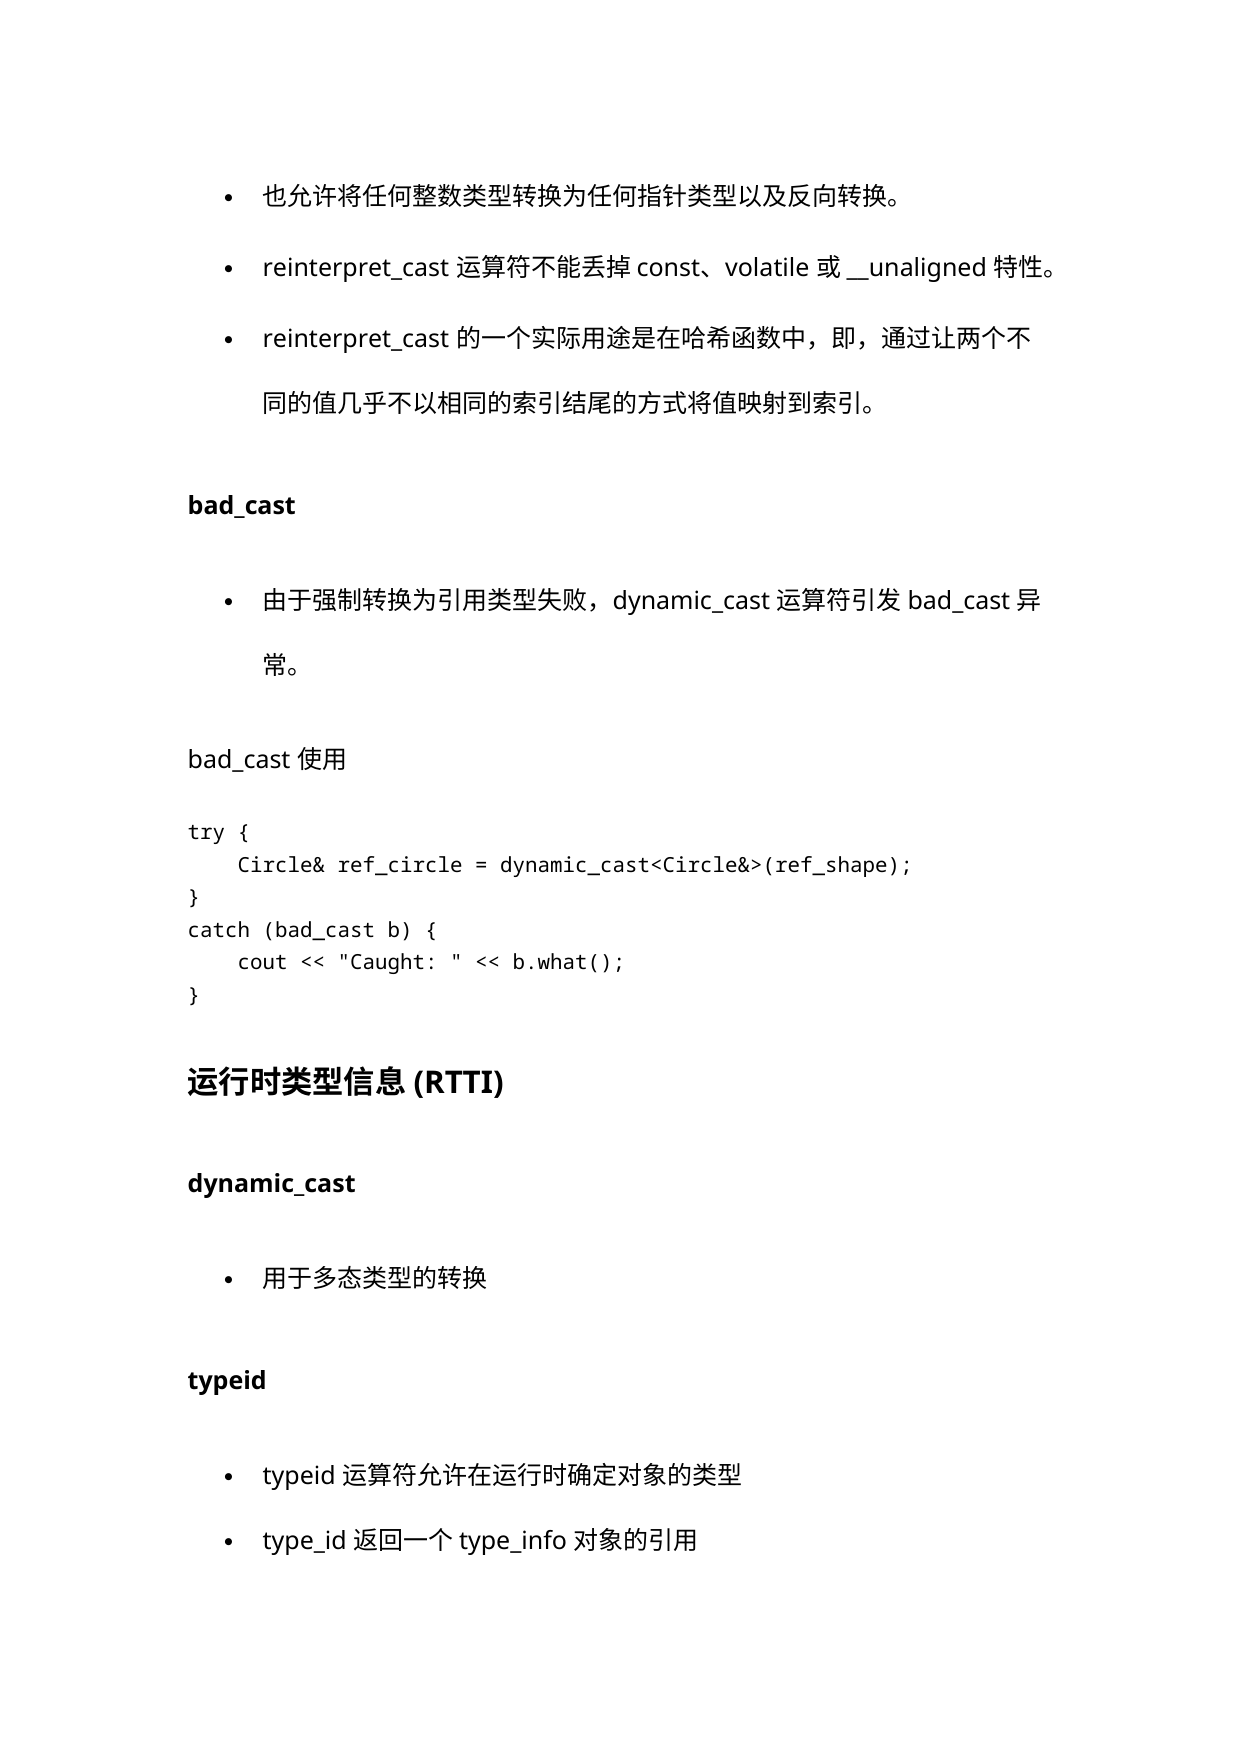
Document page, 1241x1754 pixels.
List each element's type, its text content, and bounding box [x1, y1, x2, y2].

text dynamic_cast [187, 1150, 1053, 1215]
text Circle& ref_circle = dynamic_cast<Circle&>(ref_shape); [187, 848, 1053, 880]
list 由于强制转换为引用类型失败，dynamic_cast 运算符引发 bad_cast 异常。 [225, 566, 1053, 696]
text typeid [187, 1347, 1053, 1412]
text } [187, 978, 1053, 1010]
list 也允许将任何整数类型转换为任何指针类型以及反向转换。 [225, 162, 1053, 227]
list typeid 运算符允许在运行时确定对象的类型 [225, 1441, 1053, 1506]
list reinterpret_cast 运算符不能丢掉 const、volatile 或 __unaligned 特性。 [225, 233, 1053, 298]
text try { [187, 815, 1053, 848]
list 用于多态类型的转换 [225, 1244, 1053, 1309]
text bad_cast 使用 [187, 725, 1053, 790]
text catch (bad_cast b) { [187, 913, 1053, 945]
text cout << "Caught: " << b.what(); [187, 945, 1053, 978]
list type_id 返回一个 type_info 对象的引用 [225, 1506, 1053, 1571]
text } [187, 880, 1053, 913]
list reinterpret_cast 的一个实际用途是在哈希函数中，即，通过让两个不同的值几乎不以相同的索引结尾的方式将值映射到索引。 [225, 304, 1053, 434]
text bad_cast [187, 472, 1053, 537]
text 运行时类型信息 (RTTI) [187, 1048, 1053, 1113]
